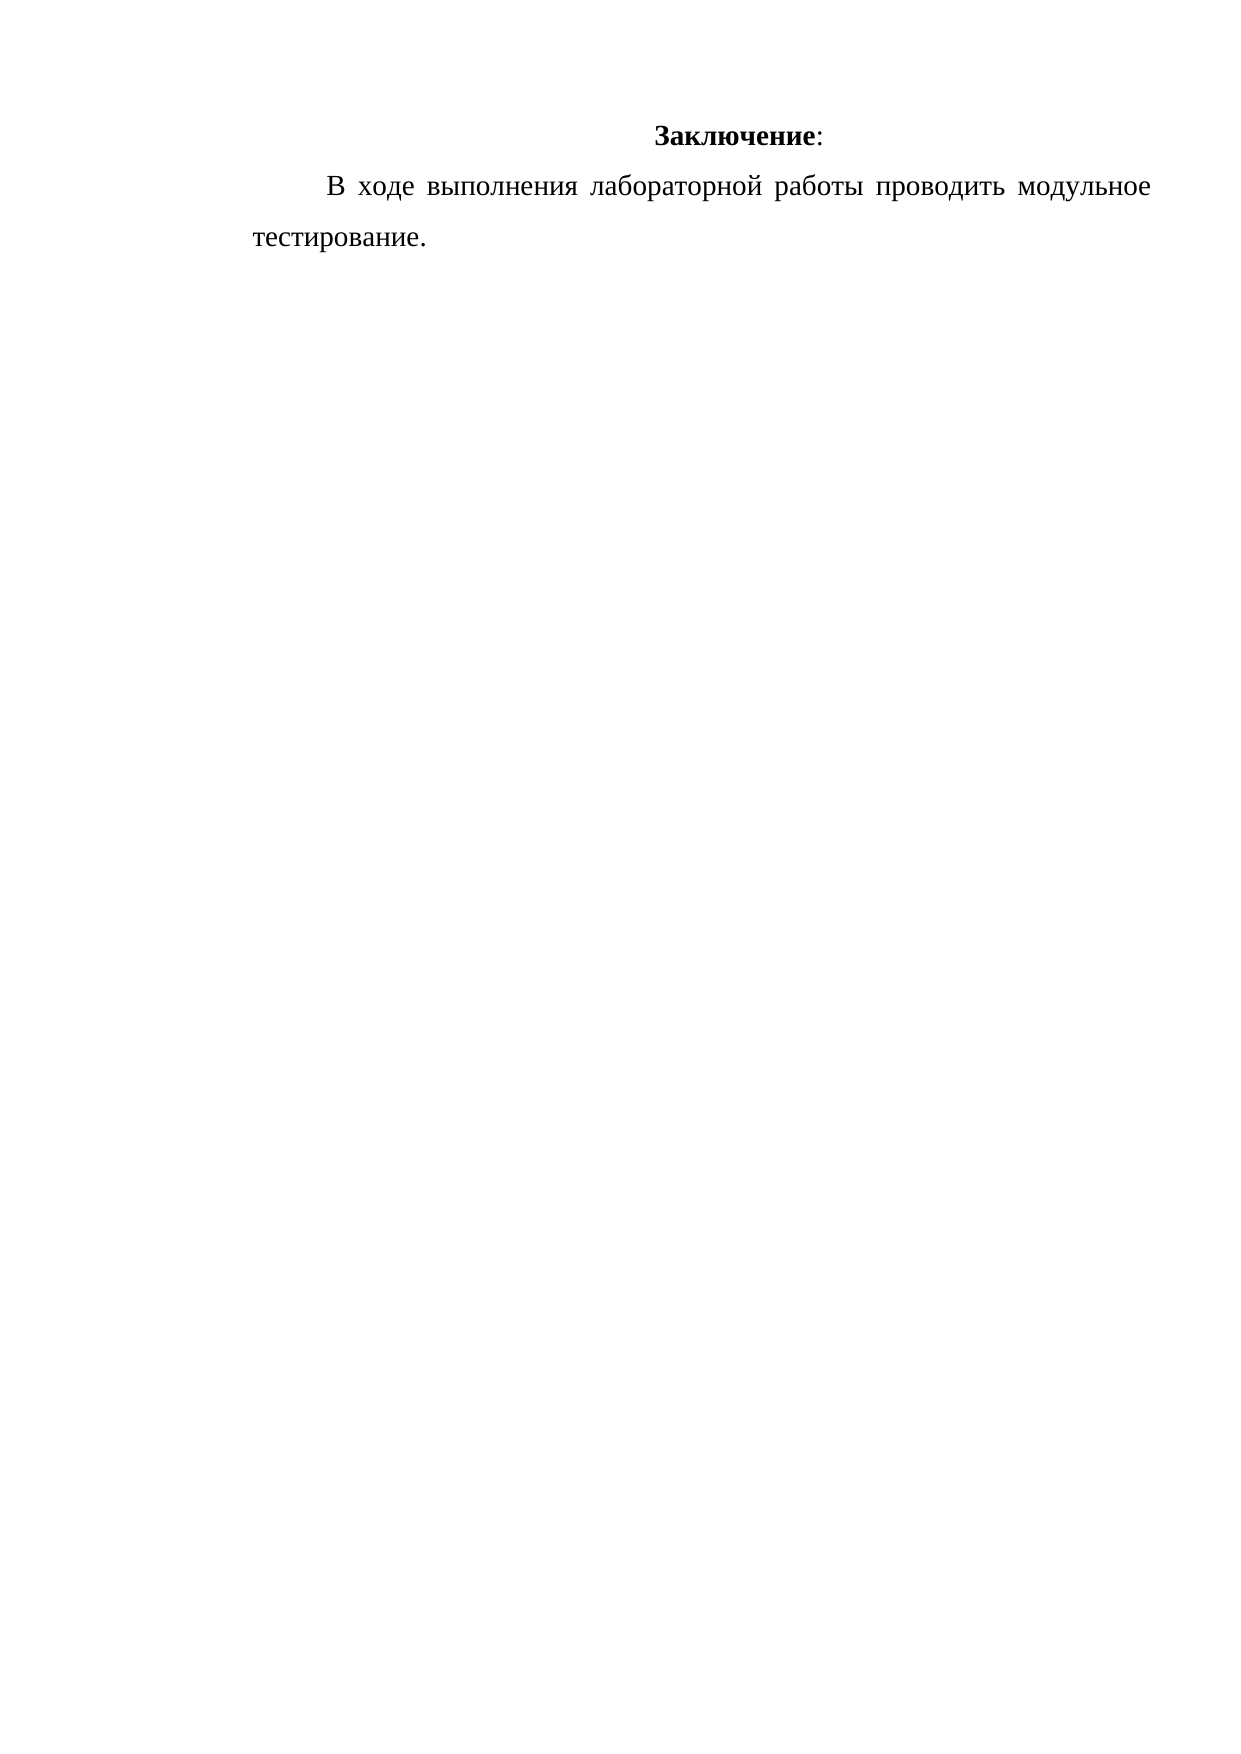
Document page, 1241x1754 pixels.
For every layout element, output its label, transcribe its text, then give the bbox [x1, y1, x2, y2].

text В ходе выполнения лабораторной работы проводить модульное тестирование. [252, 168, 1152, 252]
text Заключение: [252, 118, 1152, 152]
